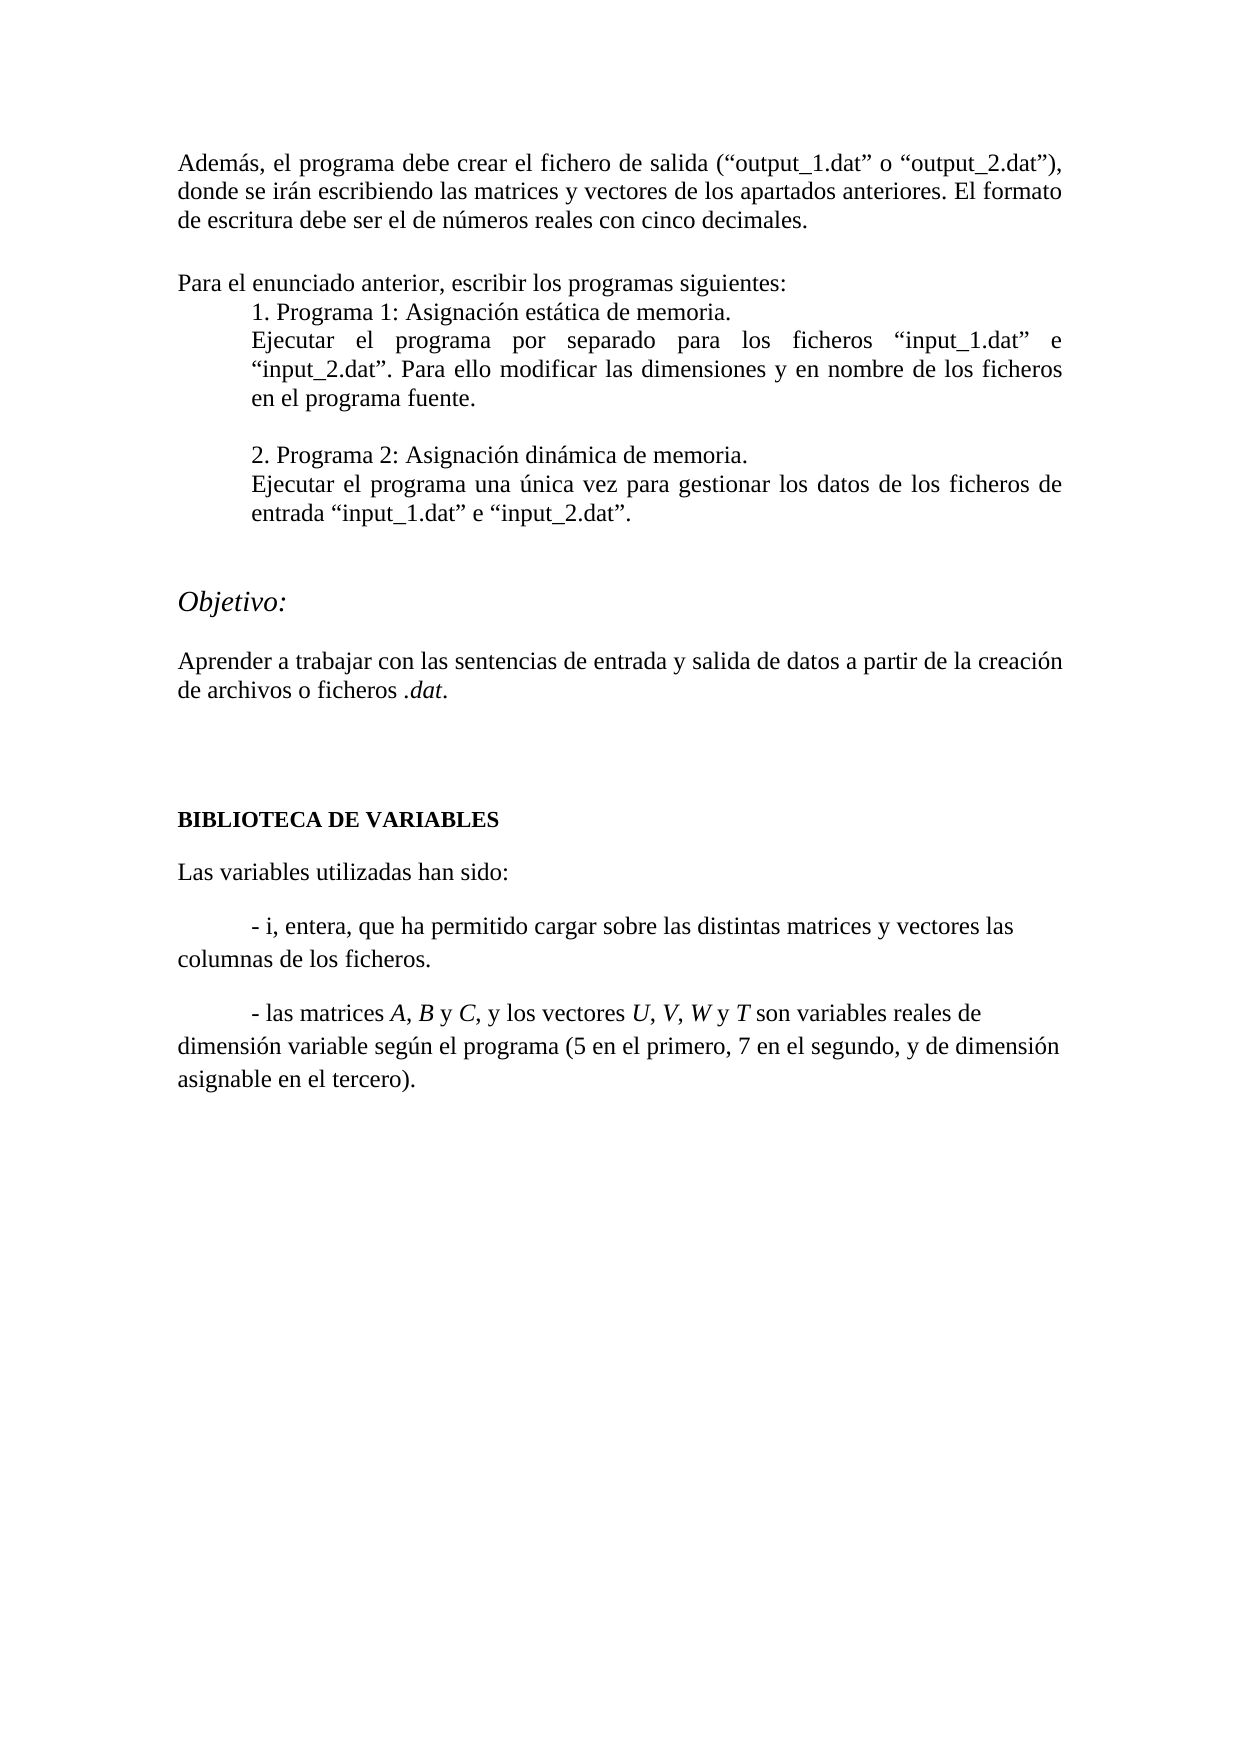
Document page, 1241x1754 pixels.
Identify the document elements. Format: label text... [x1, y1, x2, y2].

text 1. Programa 1: Asignación estática de memoria. [177, 297, 1063, 325]
text - las matrices A, B y C, y los vectores U, V, W y T son variables reales de dimensión variable según el programa (5 en el primero, 7 en el segundo, y de dimensión asignable en el tercero). [177, 998, 1063, 1093]
text - i, entera, que ha permitido cargar sobre las distintas matrices y vectores las columnas de los ficheros. [177, 911, 1063, 973]
text Las variables utilizadas han sido: [177, 857, 1063, 886]
text Objetivo: [177, 584, 1063, 618]
text Ejecutar el programa una única vez para gestionar los datos de los ficheros de entrada “input_1.dat” e “input_2.dat”. [251, 469, 1063, 527]
text 2. Programa 2: Asignación dinámica de memoria. [177, 440, 1063, 469]
text Ejecutar el programa por separado para los ficheros “input_1.dat” e “input_2.dat”. Para ello modificar las dimensiones y en nombre de los ficheros en el programa fuente. [251, 325, 1063, 412]
text Además, el programa debe crear el fichero de salida (“output_1.dat” o “output_2.dat”), donde se irán escribiendo las matrices y vectores de los apartados anteriores. El formato de escritura debe ser el de números reales con cinco decimales. [177, 148, 1063, 234]
text BIBLIOTECA DE VARIABLES [177, 806, 1063, 832]
text Aprender a trabajar con las sentencias de entrada y salida de datos a partir de la creación de archivos o ficheros .dat. [177, 646, 1063, 704]
text Para el enunciado anterior, escribir los programas siguientes: [177, 268, 1063, 297]
